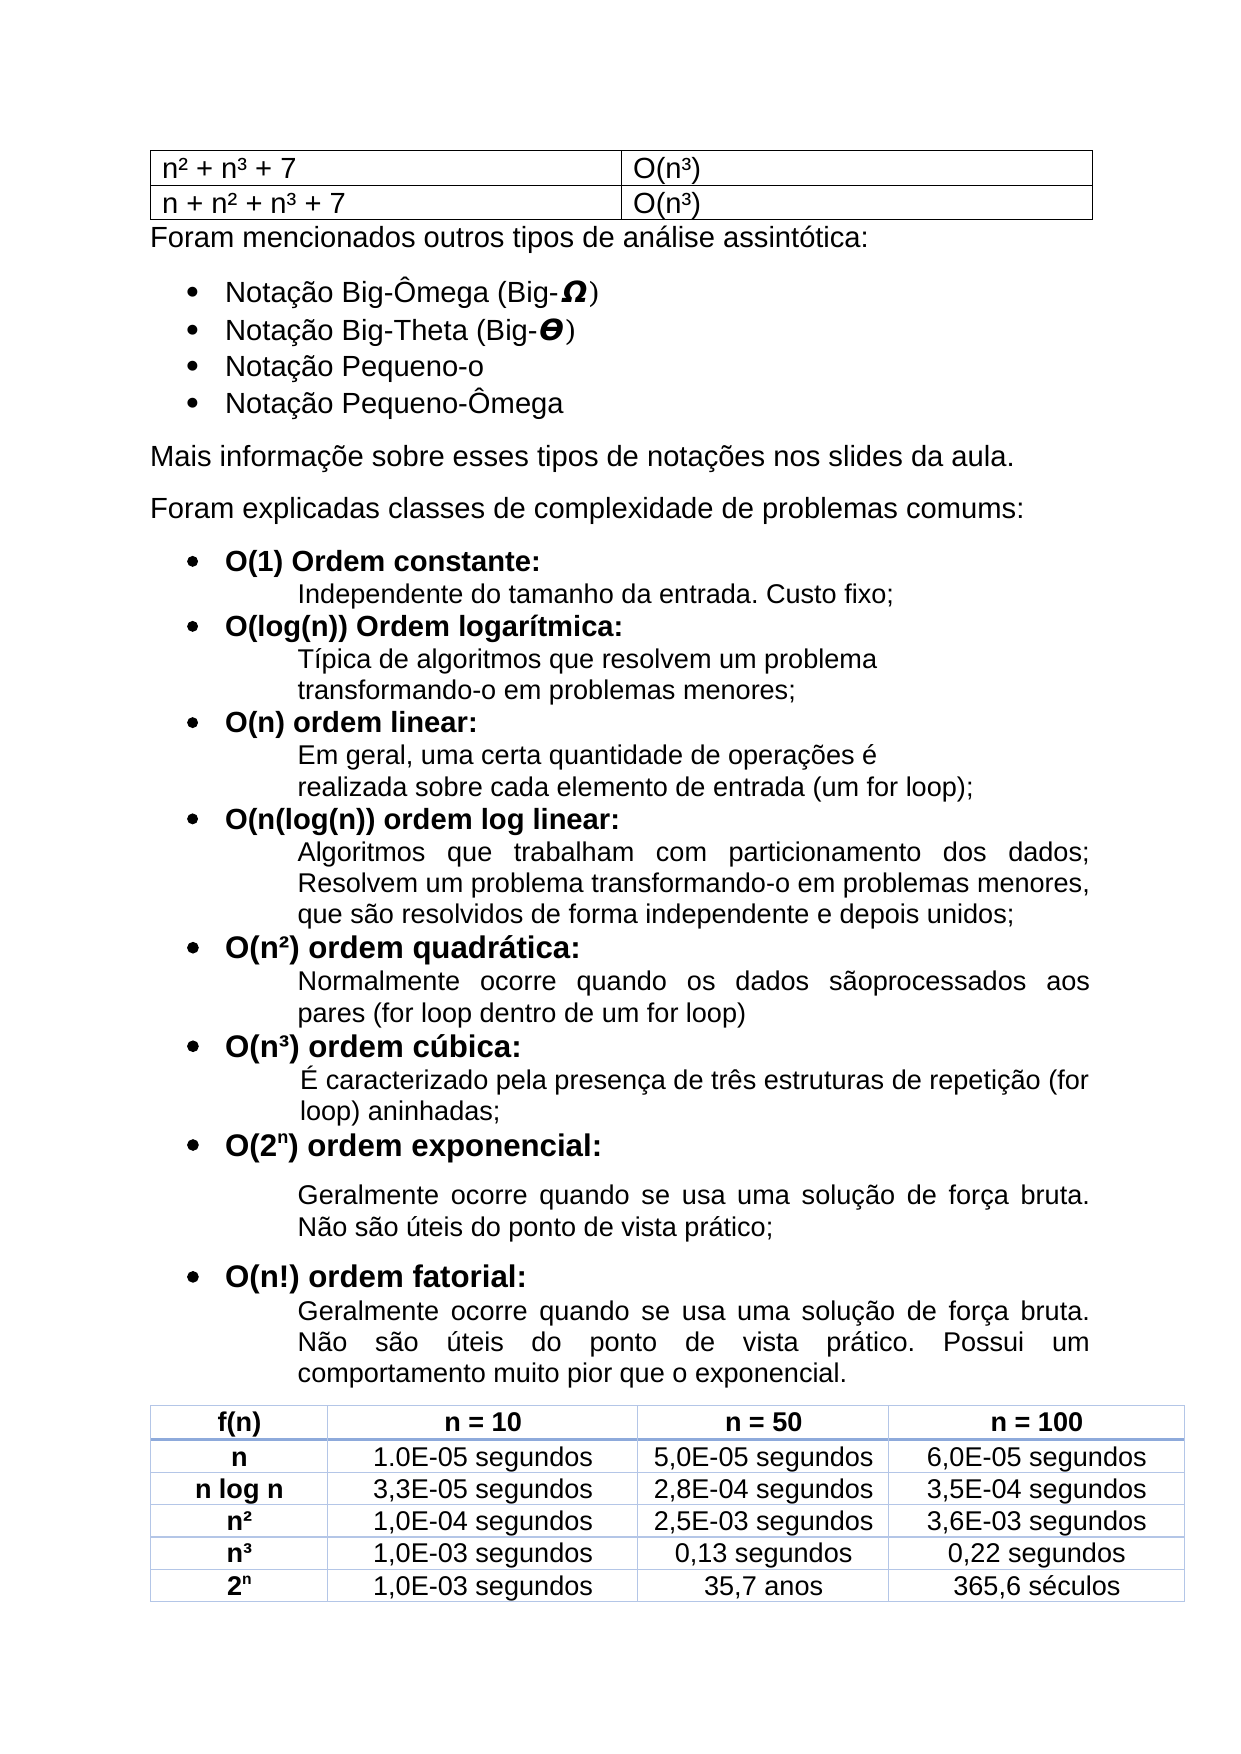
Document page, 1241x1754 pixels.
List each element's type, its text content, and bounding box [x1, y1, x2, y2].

text Foram explicadas classes de complexidade de problemas comums: [150, 491, 1090, 525]
table_cell 1.0E-05 segundos [328, 1441, 637, 1472]
table_header n = 50 [638, 1406, 888, 1437]
list É caracterizado pela presença de três estruturas de repetição (for [300, 1064, 1090, 1095]
list O(n²) ordem quadrática: [187, 929, 1090, 965]
table_cell n² + n³ + 7 [151, 151, 621, 184]
list O(n(log(n)) ordem log linear: [187, 802, 1090, 836]
table_cell 3,3E-05 segundos [328, 1473, 637, 1504]
table_cell 3,5E-04 segundos [889, 1473, 1184, 1504]
table_header f(n) [151, 1406, 327, 1437]
table_cell n [151, 1441, 327, 1472]
table_cell 1,0E-03 segundos [328, 1570, 637, 1601]
table_cell n log n [151, 1473, 327, 1504]
list Em geral, uma certa quantidade de operações é [297, 739, 1090, 771]
table_cell n³ [151, 1538, 327, 1569]
list O(n³) ordem cúbica: [187, 1028, 1090, 1064]
list Algoritmos que trabalham com particionamento dos dados; Resolvem um problema transformando-o em problemas menores, que são resolvidos de forma independente e depois unidos; [297, 836, 1090, 929]
list Notação Pequeno-o [187, 349, 1090, 383]
list Geralmente ocorre quando se usa uma solução de força bruta. Não são úteis do ponto de vista prático. Possui um comportamento muito pior que o exponencial. [297, 1295, 1090, 1388]
table_cell 2,8E-04 segundos [638, 1473, 888, 1504]
list O(2n) ordem exponencial: [187, 1127, 1090, 1163]
table_cell 3,6E-03 segundos [889, 1505, 1184, 1536]
table_cell 1,0E-04 segundos [328, 1505, 637, 1536]
list O(n!) ordem fatorial: [187, 1258, 1090, 1295]
table_cell n + n² + n³ + 7 [151, 186, 621, 219]
text Geralmente ocorre quando se usa uma solução de força bruta. Não são úteis do ponto de vista prático; [297, 1179, 1090, 1242]
list O(1) Ordem constante: [187, 544, 1090, 578]
table_cell 2,5E-03 segundos [638, 1505, 888, 1536]
list Típica de algoritmos que resolvem um problema [297, 643, 1090, 674]
list Independente do tamanho da entrada. Custo fixo; [297, 578, 1090, 609]
list transformando-o em problemas menores; [297, 674, 1090, 706]
table_cell O(n³) [622, 151, 1092, 184]
list Notação Pequeno-Ômega [187, 386, 1090, 419]
table_cell 1,0E-03 segundos [328, 1538, 637, 1569]
list Normalmente ocorre quando os dados sãoprocessados aos pares (for loop dentro de um for loop) [297, 965, 1090, 1028]
table_cell n² [151, 1505, 327, 1536]
table_cell 5,0E-05 segundos [638, 1441, 888, 1472]
list realizada sobre cada elemento de entrada (um for loop); [297, 771, 1090, 802]
list Notação Big-Ômega (Big-𝞨) [187, 273, 1090, 308]
list Notação Big-Theta (Big-𝞡) [187, 311, 1090, 346]
list loop) aninhadas; [300, 1095, 1090, 1127]
table_cell O(n³) [622, 186, 1092, 219]
table_cell 2n [151, 1570, 327, 1601]
text Foram mencionados outros tipos de análise assintótica: [150, 220, 1090, 254]
table_header n = 10 [328, 1406, 637, 1437]
text Mais informaçõe sobre esses tipos de notações nos slides da aula. [150, 439, 1090, 472]
table_cell 0,22 segundos [889, 1538, 1184, 1569]
table_header n = 100 [889, 1406, 1184, 1437]
list O(log(n)) Ordem logarítmica: [187, 609, 1090, 643]
table_cell 365,6 séculos [889, 1570, 1184, 1601]
table_cell 6,0E-05 segundos [889, 1441, 1184, 1472]
table_cell 0,13 segundos [638, 1538, 888, 1569]
list O(n) ordem linear: [187, 706, 1090, 739]
table_cell 35,7 anos [638, 1570, 888, 1601]
